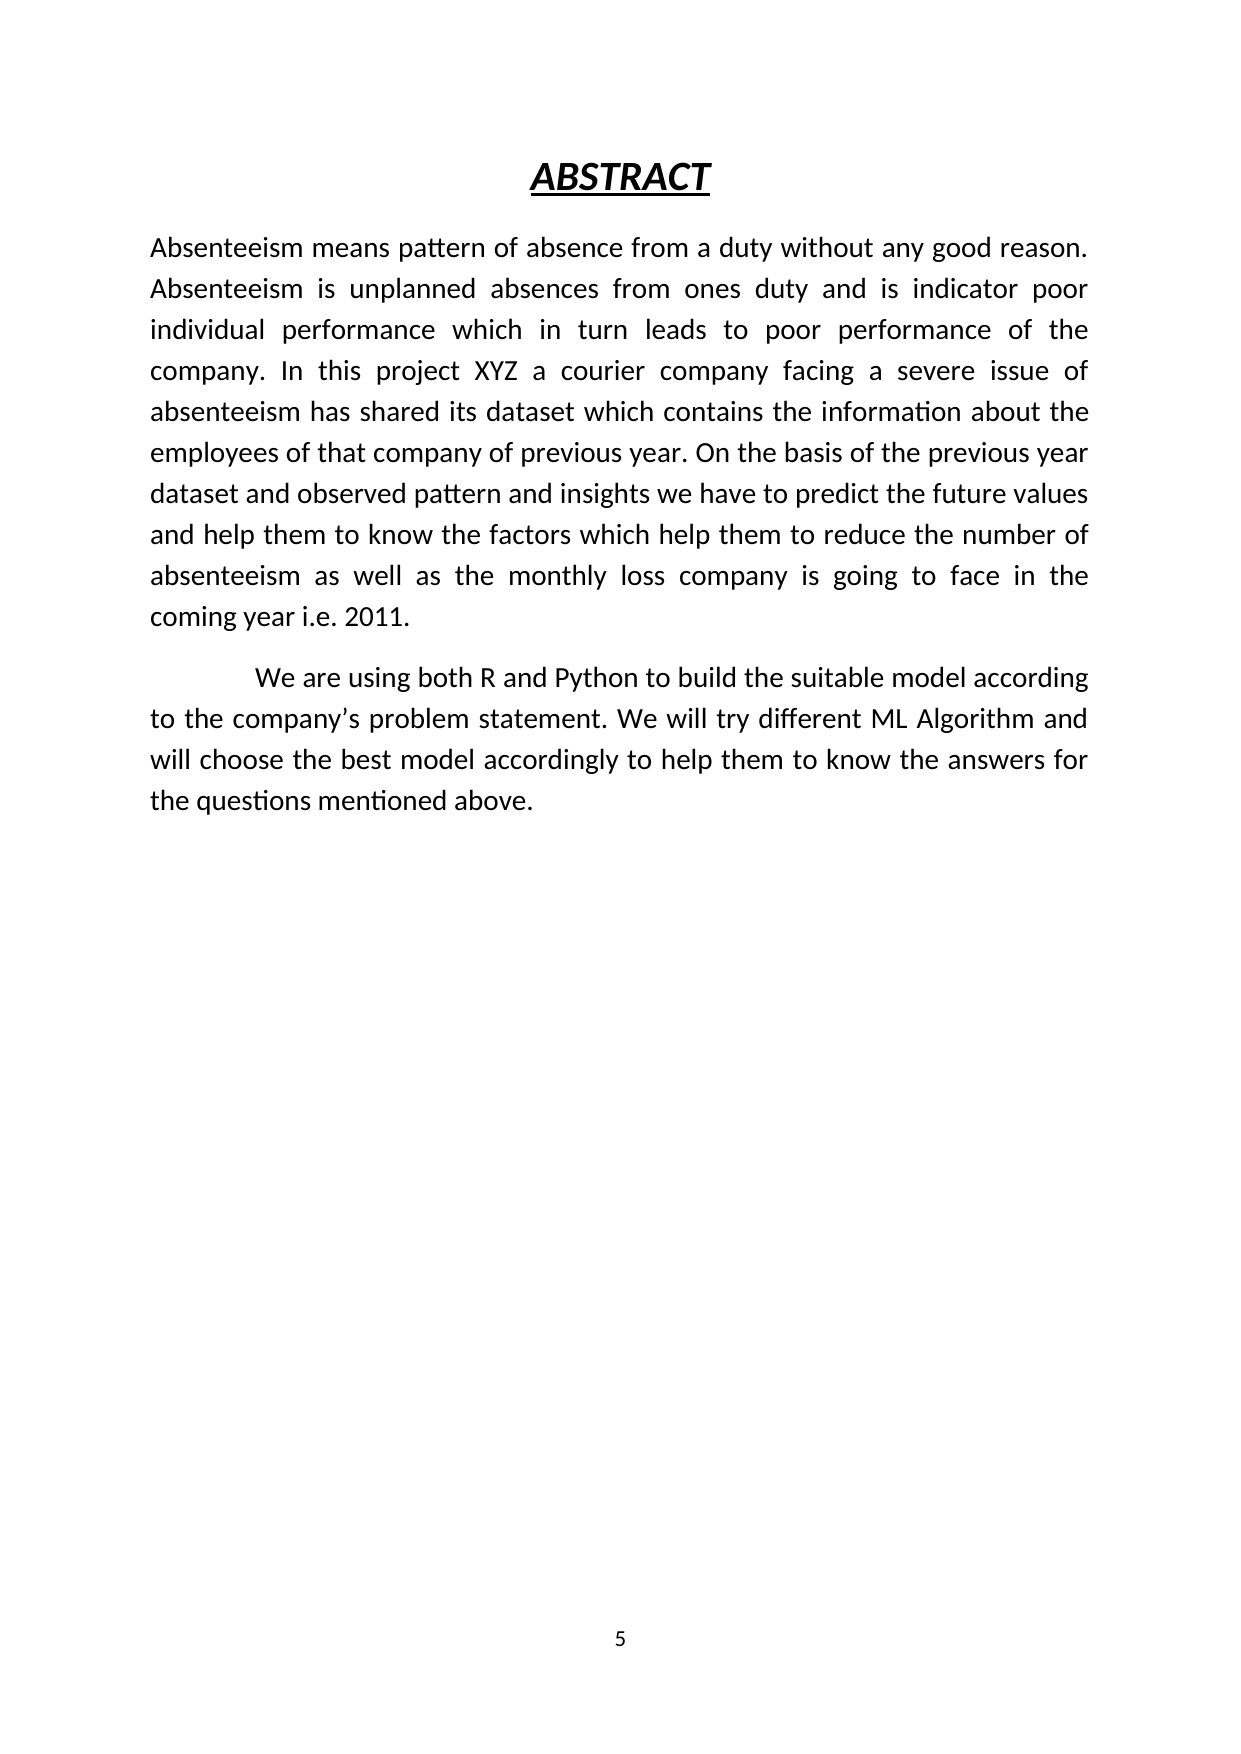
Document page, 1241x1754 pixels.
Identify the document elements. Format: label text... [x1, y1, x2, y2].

text We are using both R and Python to build the suitable model according to the company’s problem statement. We will try different ML Algorithm and will choose the best model accordingly to help them to know the answers for the questions mentioned above. [150, 659, 1090, 818]
text ABSTRACT [150, 150, 1090, 201]
text Absenteeism means pattern of absence from a duty without any good reason. Absenteeism is unplanned absences from ones duty and is indicator poor individual performance which in turn leads to poor performance of the company. In this project XYZ a courier company facing a severe issue of absenteeism has shared its dataset which contains the information about the employees of that company of previous year. On the basis of the previous year dataset and observed pattern and insights we have to predict the future values and help them to know the factors which help them to reduce the number of absenteeism as well as the monthly loss company is going to face in the coming year i.e. 2011. [150, 229, 1090, 633]
